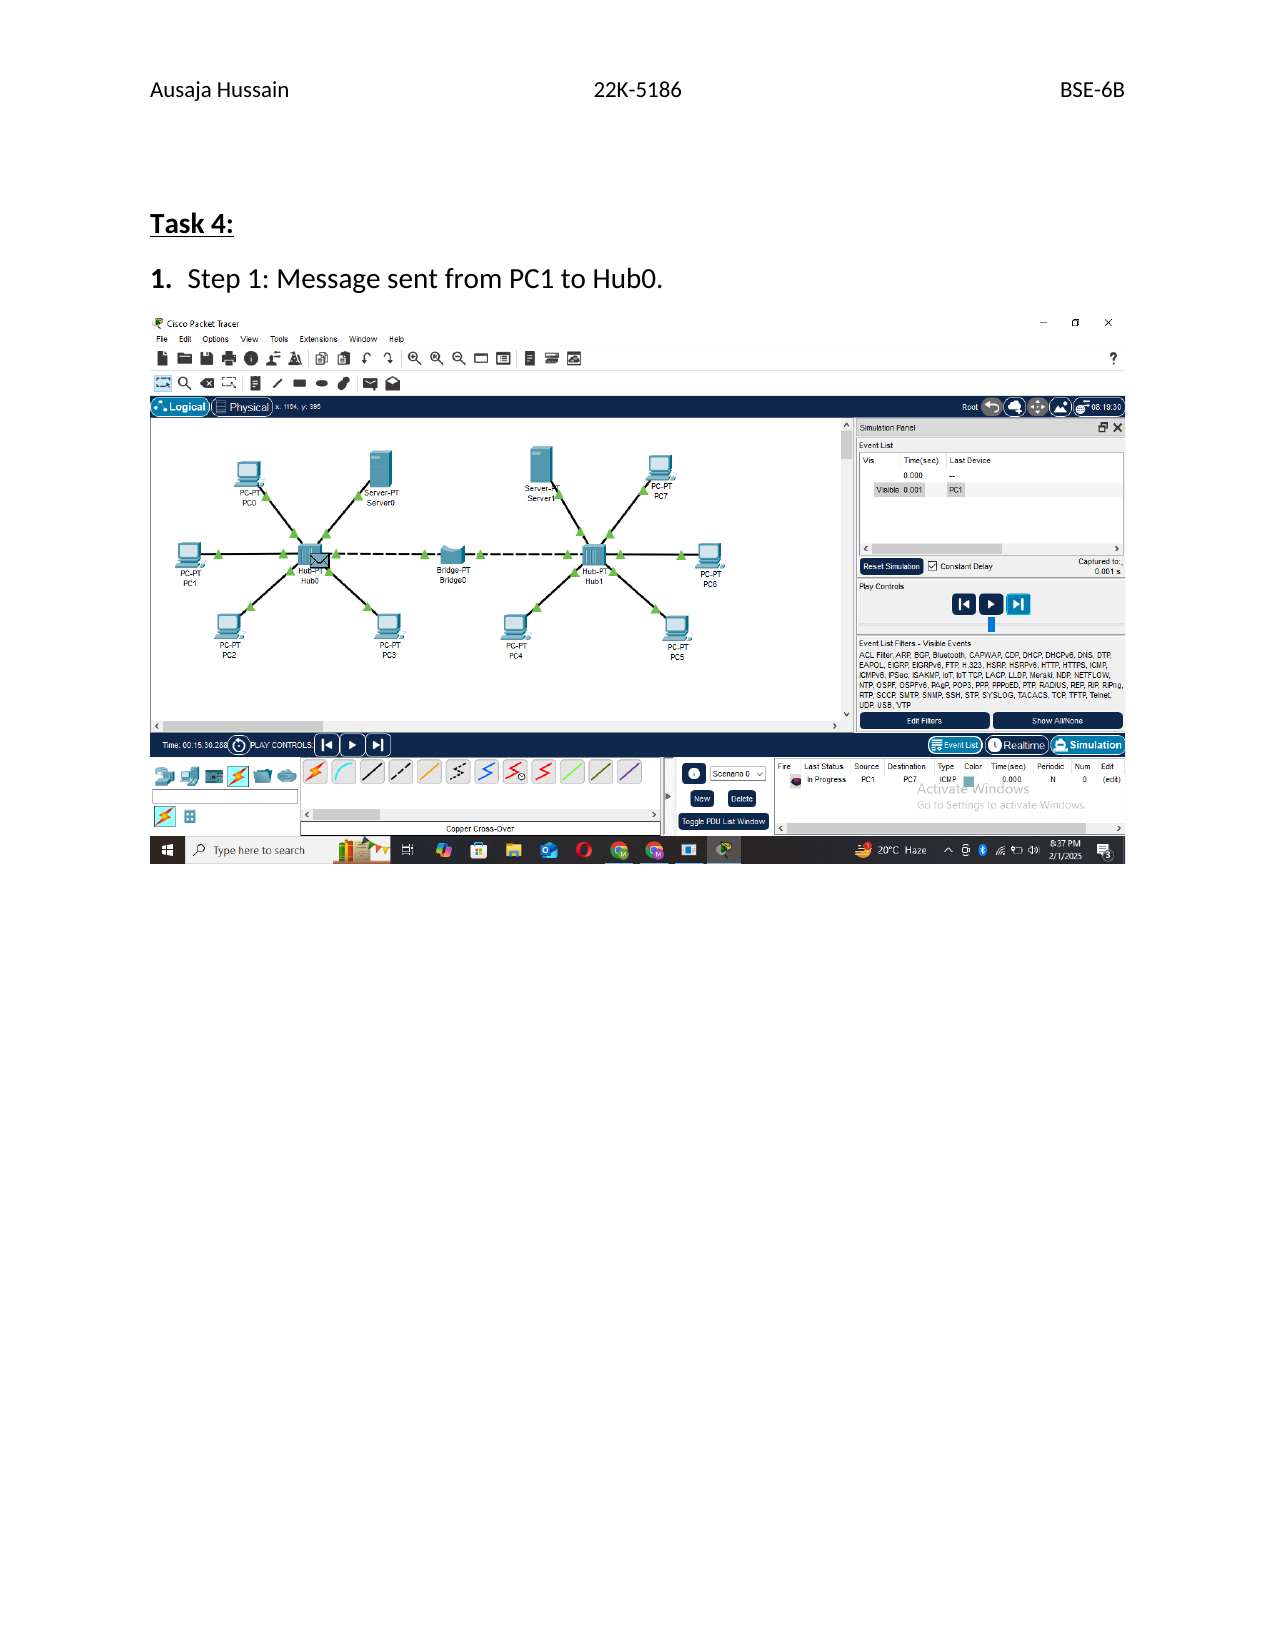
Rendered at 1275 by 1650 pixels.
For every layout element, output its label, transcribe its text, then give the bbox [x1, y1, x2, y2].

picture [150, 315, 1125, 864]
list Step 1: Message sent from PC1 to Hub0. [150, 260, 1125, 296]
picture [183, 406, 190, 412]
text Task 4: [150, 205, 1125, 241]
picture [1099, 743, 1108, 748]
picture [1084, 742, 1096, 748]
